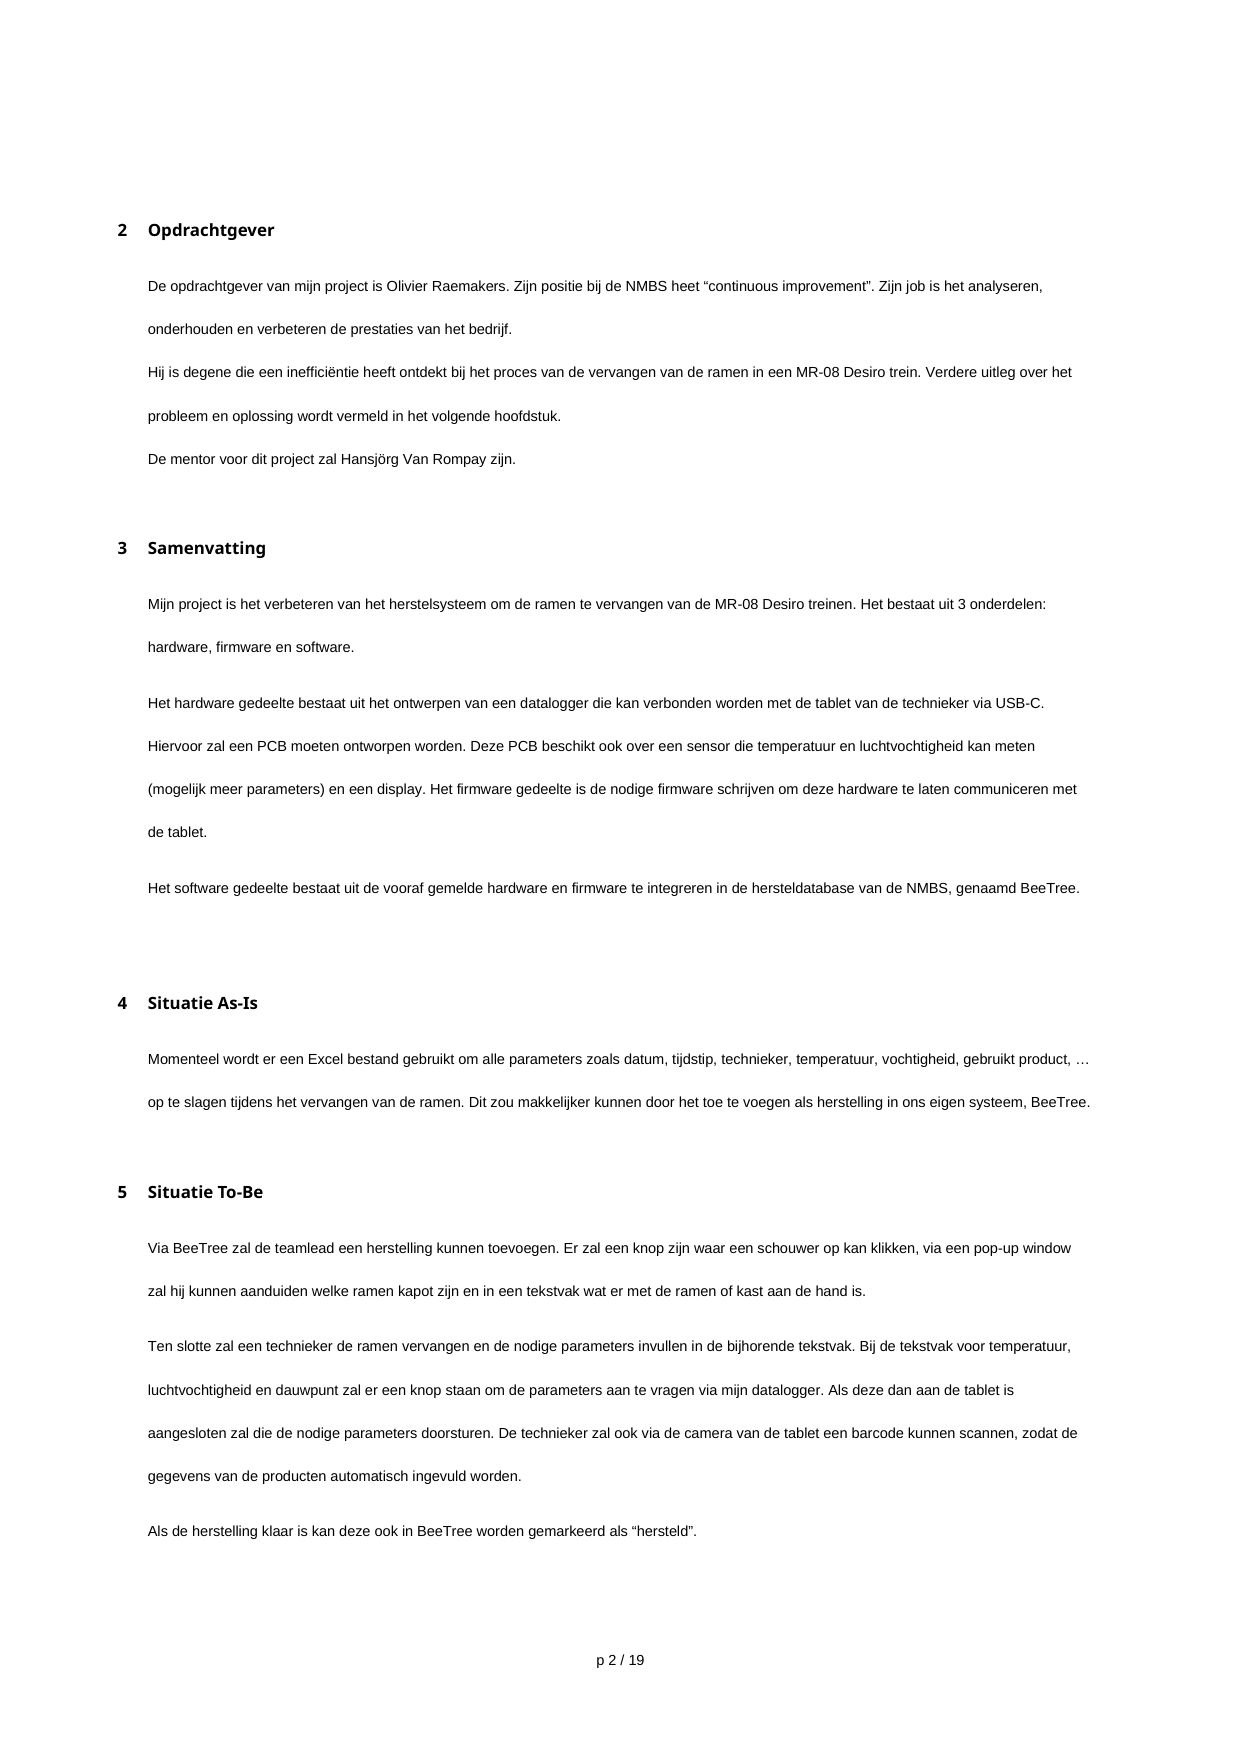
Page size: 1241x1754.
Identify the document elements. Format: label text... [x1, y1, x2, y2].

subtitle Samenvatting [127, 537, 1092, 576]
text De opdrachtgever van mijn project is Olivier Raemakers. Zijn positie bij de NMBS heet “continuous improvement”. Zijn job is het analyseren, onderhouden en verbeteren de prestaties van het bedrijf. [148, 278, 1092, 350]
text Mijn project is het verbeteren van het herstelsysteem om de ramen te vervangen van de MR-08 Desiro treinen. Het bestaat uit 3 onderdelen: hardware, firmware en software. [148, 596, 1092, 668]
text Het software gedeelte bestaat uit de vooraf gemelde hardware en firmware te integreren in de hersteldatabase van de NMBS, genaamd BeeTree. [148, 880, 1092, 909]
text De mentor voor dit project zal Hansjörg Van Rompay zijn. [148, 451, 1092, 479]
text Ten slotte zal een technieker de ramen vervangen en de nodige parameters invullen in de bijhorende tekstvak. Bij de tekstvak voor temperatuur, luchtvochtigheid en dauwpunt zal er een knop staan om de parameters aan te vragen via mijn datalogger. Als deze dan aan de tablet is aangesloten zal die de nodige parameters doorsturen. De technieker zal ook via de camera van de tablet een barcode kunnen scannen, zodat de gegevens van de producten automatisch ingevuld worden. [148, 1338, 1092, 1496]
subtitle Opdrachtgever [127, 218, 1092, 258]
text Als de herstelling klaar is kan deze ook in BeeTree worden gemarkeerd als “hersteld”. [148, 1523, 1092, 1552]
text Via BeeTree zal de teamlead een herstelling kunnen toevoegen. Er zal een knop zijn waar een schouwer op kan klikken, via een pop-up window zal hij kunnen aanduiden welke ramen kapot zijn en in een tekstvak wat er met de ramen of kast aan de hand is. [148, 1239, 1092, 1311]
subtitle Situatie As-Is [127, 991, 1092, 1031]
text Momenteel wordt er een Excel bestand gebruikt om alle parameters zoals datum, tijdstip, technieker, temperatuur, vochtigheid, gebruikt product, … op te slagen tijdens het vervangen van de ramen. Dit zou makkelijker kunnen door het toe te voegen als herstelling in ons eigen systeem, BeeTree. [148, 1051, 1092, 1123]
text Hij is degene die een inefficiëntie heeft ontdekt bij het proces van de vervangen van de ramen in een MR-08 Desiro trein. Verdere uitleg over het probleem en oplossing wordt vermeld in het volgende hoofdstuk. [148, 364, 1092, 436]
subtitle Situatie To-Be [127, 1180, 1092, 1220]
text Het hardware gedeelte bestaat uit het ontwerpen van een datalogger die kan verbonden worden met de tablet van de technieker via USB-C. Hiervoor zal een PCB moeten ontworpen worden. Deze PCB beschikt ook over een sensor die temperatuur en luchtvochtigheid kan meten (mogelijk meer parameters) en een display. Het firmware gedeelte is de nodige firmware schrijven om deze hardware te laten communiceren met de tablet. [148, 695, 1092, 853]
